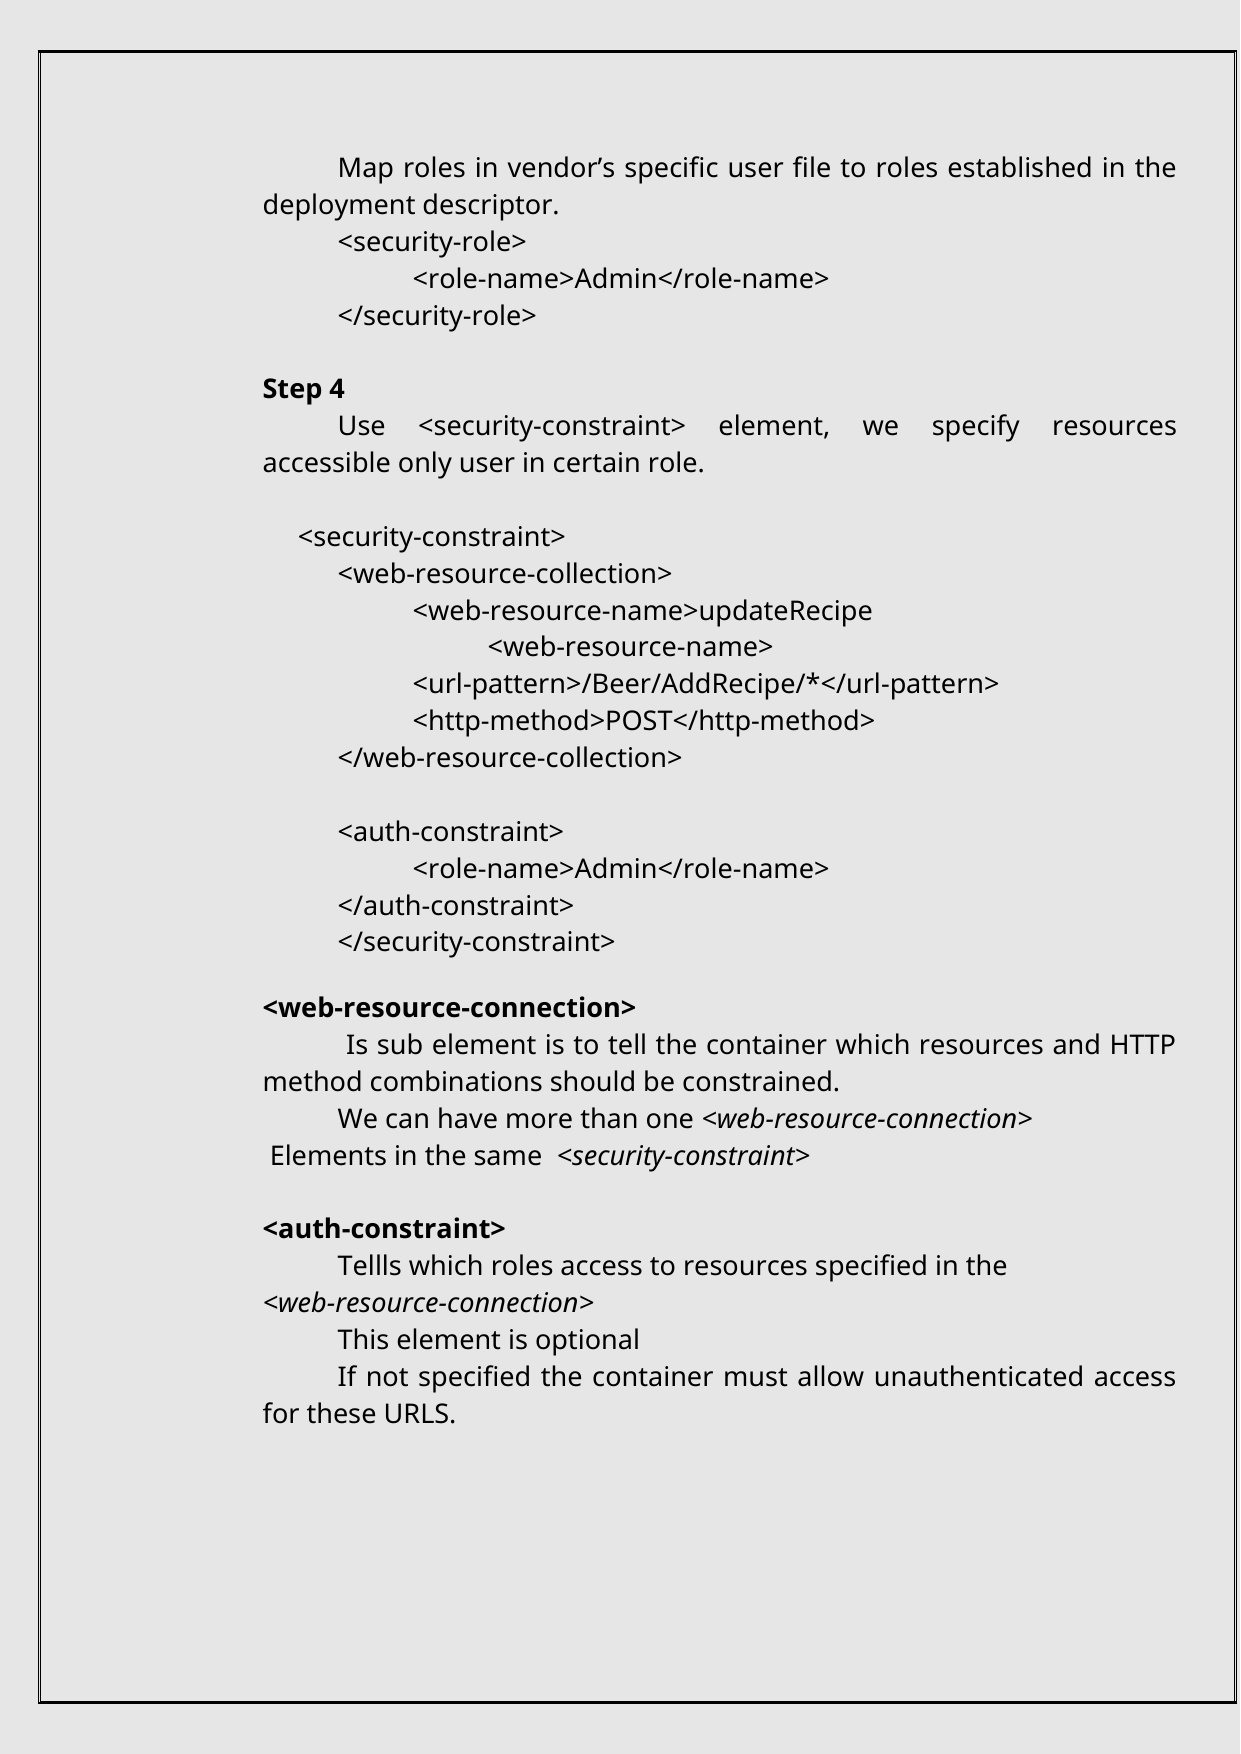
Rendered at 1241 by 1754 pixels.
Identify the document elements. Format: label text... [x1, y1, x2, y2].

text <role-name>Admin</role-name> [41, 849, 1177, 886]
text <web-resource-name> [412, 628, 1177, 665]
text <role-name>Admin</role-name> [187, 259, 1177, 296]
text <security-role> [187, 222, 1177, 259]
text <web-resource-connection> [187, 988, 1177, 1025]
text <security-constraint> [41, 517, 1177, 554]
text Step 4 [187, 370, 1177, 407]
text <auth-constraint> [41, 812, 1177, 849]
text Is sub element is to tell the container which resources and HTTP method combinations should be constrained. [262, 1025, 1177, 1099]
text Map roles in vendor’s specific user file to roles established in the deployment descriptor. [262, 148, 1177, 222]
text Elements in the same <security-constraint> [187, 1136, 1177, 1173]
text This element is optional [187, 1320, 1177, 1357]
text </auth-constraint> [41, 886, 1177, 923]
text <web-resource-connection> [187, 1283, 1177, 1320]
text Use <security-constraint> element, we specify resources accessible only user in certain role. [262, 407, 1177, 480]
text <url-pattern>/Beer/AddRecipe/*</url-pattern> [41, 665, 1177, 702]
text Tellls which roles access to resources specified in the [187, 1247, 1177, 1283]
text <http-method>POST</http-method> [41, 702, 1177, 738]
text <web-resource-collection> [187, 554, 1177, 591]
text We can have more than one <web-resource-connection> [187, 1099, 1177, 1136]
text </web-resource-collection> [262, 738, 1177, 775]
text If not specified the container must allow unauthenticated access for these URLS. [262, 1357, 1177, 1431]
text </security-constraint> [41, 923, 1177, 960]
text </security-role> [187, 296, 1177, 333]
text <web-resource-name>updateRecipe [187, 591, 1177, 628]
text <auth-constraint> [187, 1210, 1177, 1247]
